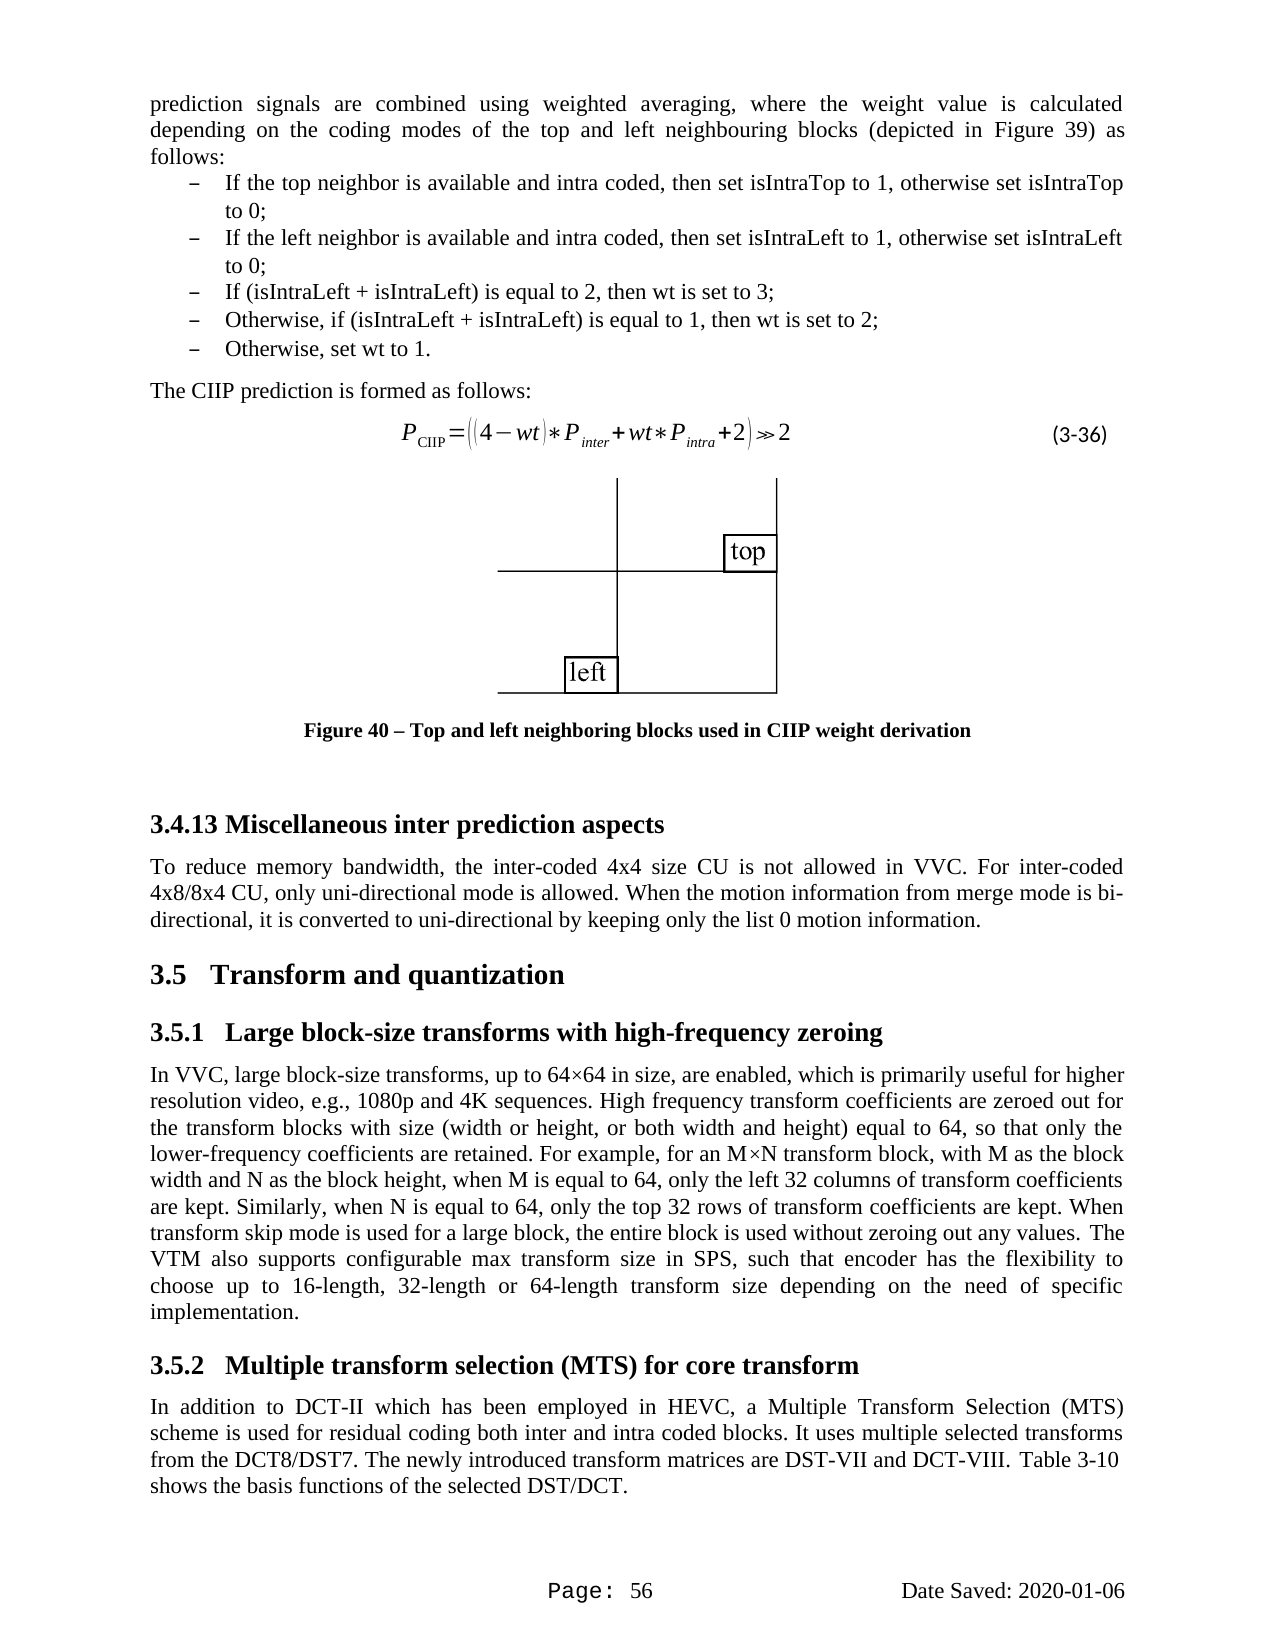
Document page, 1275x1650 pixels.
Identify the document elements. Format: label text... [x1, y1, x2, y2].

subtitle Miscellaneous inter prediction aspects [150, 808, 1125, 839]
text Figure 40 – Top and left neighboring blocks used in CIIP weight derivation [150, 718, 1125, 742]
table_header (3-36) [1041, 404, 1142, 465]
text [150, 90, 1125, 169]
list Otherwise, set wt to 1. [187, 335, 1125, 363]
subtitle Transform and quantization [150, 957, 1125, 991]
subtitle Multiple transform selection (MTS) for core transform [150, 1349, 1125, 1381]
text The CIIP prediction is formed as follows: [150, 377, 1125, 403]
text To reduce memory bandwidth, the inter-coded 4x4 size CU is not allowed in VVC. For inter-coded 4x8/8x4 CU, only uni-directional mode is allowed. When the motion information from merge mode is bi-directional, it is converted to uni-directional by keeping only the list 0 motion information. [150, 853, 1125, 932]
picture [497, 478, 778, 704]
subtitle Large block-size transforms with high-frequency zeroing [150, 1016, 1125, 1047]
list If the left neighbor is available and intra coded, then set isIntraLeft to 1, otherwise set isIntraLeft to 0; [187, 224, 1125, 278]
list If (isIntraLeft + isIntraLeft) is equal to 2, then wt is set to 3; [187, 278, 1125, 306]
list If the top neighbor is available and intra coded, then set isIntraTop to 1, otherwise set isIntraTop to 0; [187, 169, 1125, 224]
table_header [150, 404, 1041, 465]
text In VVC, large block-size transforms, up to 64×64 in size, are enabled, which is primarily useful for higher resolution video, e.g., 1080p and 4K sequences. High frequency transform coefficients are zeroed out for the transform blocks with size (width or height, or both width and height) equal to 64, so that only the lower-frequency coefficients are retained. For example, for an M×N transform block, with M as the block width and N as the block height, when M is equal to 64, only the left 32 columns of transform coefficients are kept. Similarly, when N is equal to 64, only the top 32 rows of transform coefficients are kept. When transform skip mode is used for a large block, the entire block is used without zeroing out any values. The VTM also supports configurable max transform size in SPS, such that encoder has the flexibility to choose up to 16-length, 32-length or 64-length transform size depending on the need of specific implementation. [150, 1061, 1125, 1324]
text In addition to DCT-II which has been employed in HEVC, a Multiple Transform Selection (MTS) scheme is used for residual coding both inter and intra coded blocks. It uses multiple selected transforms from the DCT8/DST7. The newly introduced transform matrices are DST-VII and DCT-VIII. Table 3-10 shows the basis functions of the selected DST/DCT. [150, 1393, 1125, 1498]
list Otherwise, if (isIntraLeft + isIntraLeft) is equal to 1, then wt is set to 2; [187, 306, 1125, 335]
